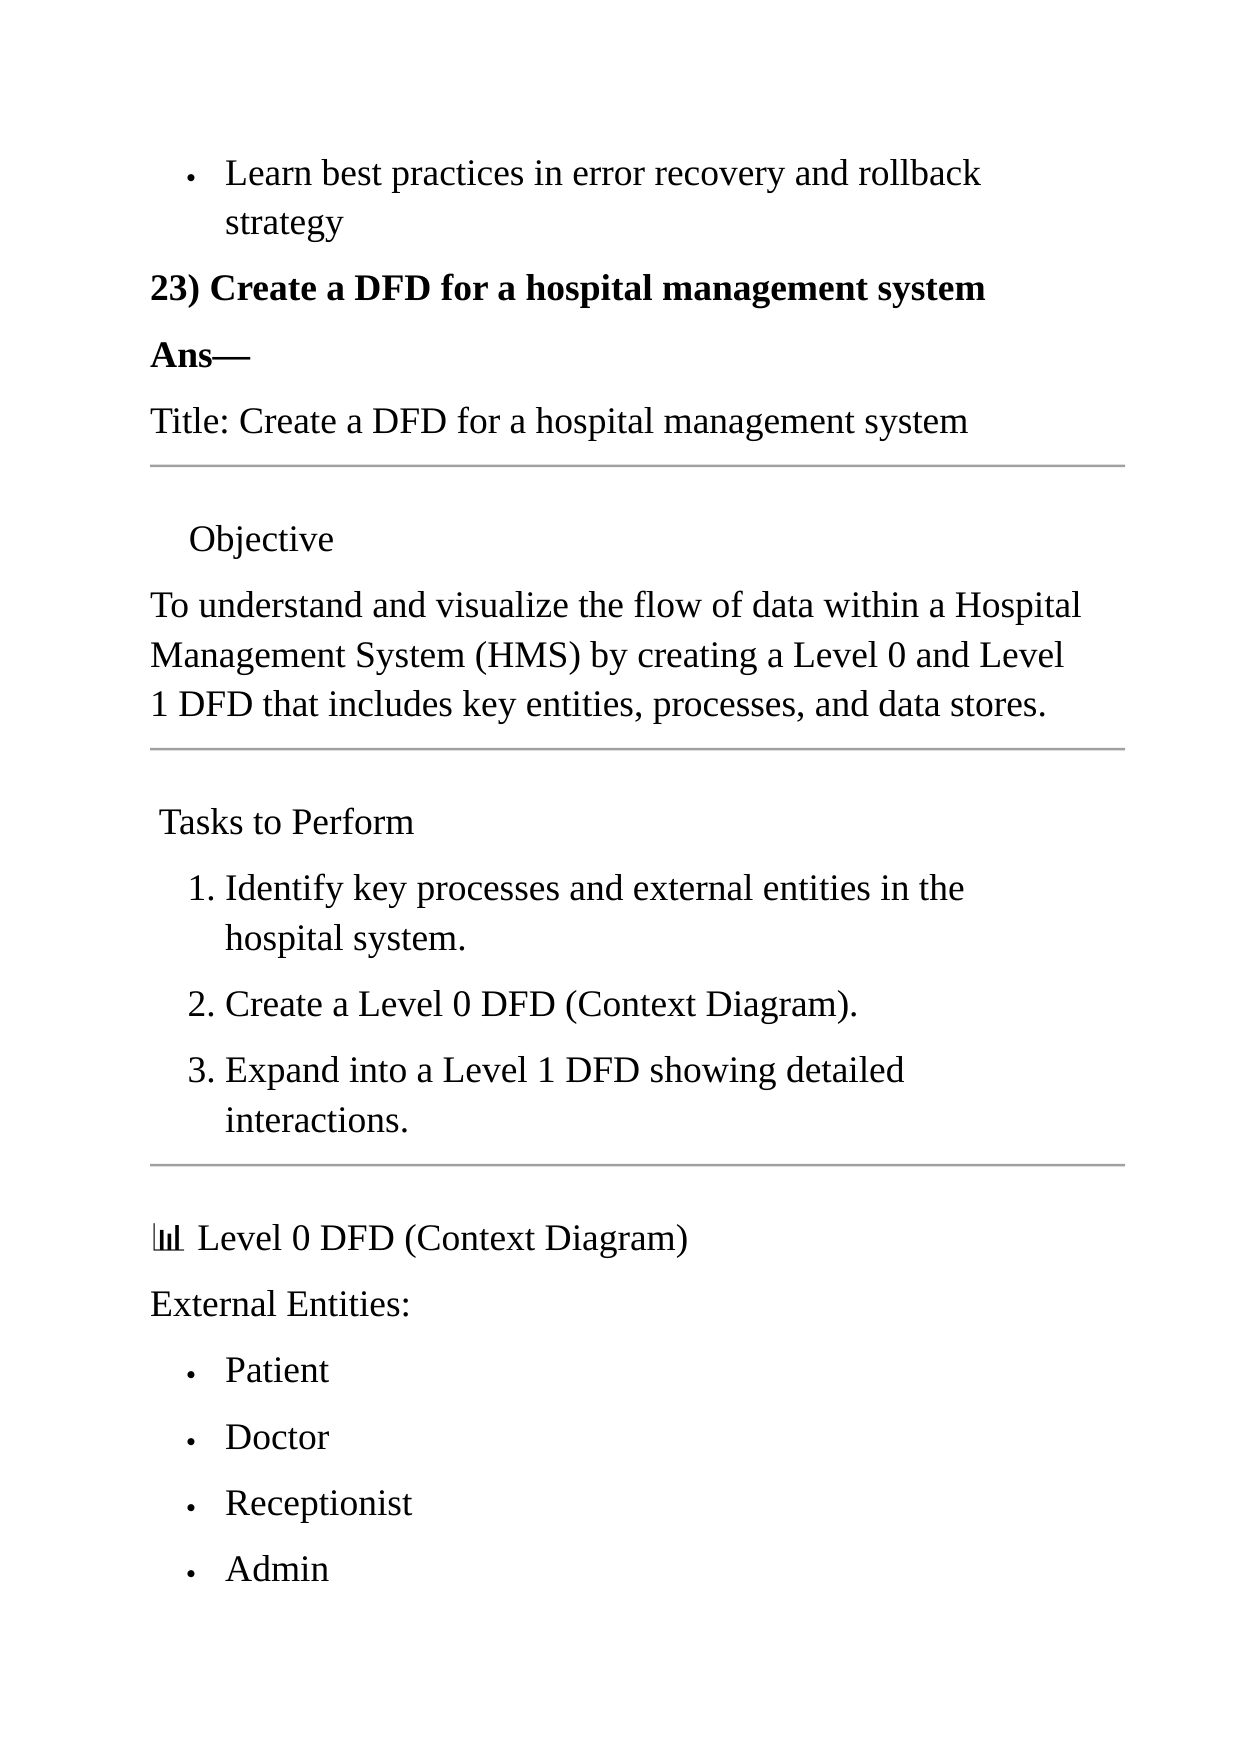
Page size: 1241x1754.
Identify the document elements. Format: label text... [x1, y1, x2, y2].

list Admin [187, 1547, 1090, 1590]
list Expand into a Level 1 DFD showing detailed interactions. [187, 1048, 1090, 1141]
text External Entities: [150, 1282, 1090, 1325]
list Learn best practices in error recovery and rollback strategy [187, 150, 1090, 243]
text Ans— [150, 332, 1090, 375]
text Title: Create a DFD for a hospital management system [150, 398, 1090, 441]
text 23) Create a DFD for a hospital management system [150, 266, 1090, 309]
list Identify key processes and external entities in the hospital system. [187, 866, 1090, 958]
text To understand and visualize the flow of data within a Hospital Management System (HMS) by creating a Level 0 and Level 1 DFD that includes key entities, processes, and data stores. [150, 582, 1090, 725]
text 🧑‍💻 Tasks to Perform [150, 799, 1090, 843]
list Doctor [187, 1414, 1090, 1457]
list Patient [187, 1348, 1090, 1391]
text 🎯 Objective [150, 516, 1090, 559]
text 📊 Level 0 DFD (Context Diagram) [150, 1215, 1090, 1258]
list Create a Level 0 DFD (Context Diagram). [187, 982, 1090, 1025]
list Receptionist [187, 1480, 1090, 1523]
